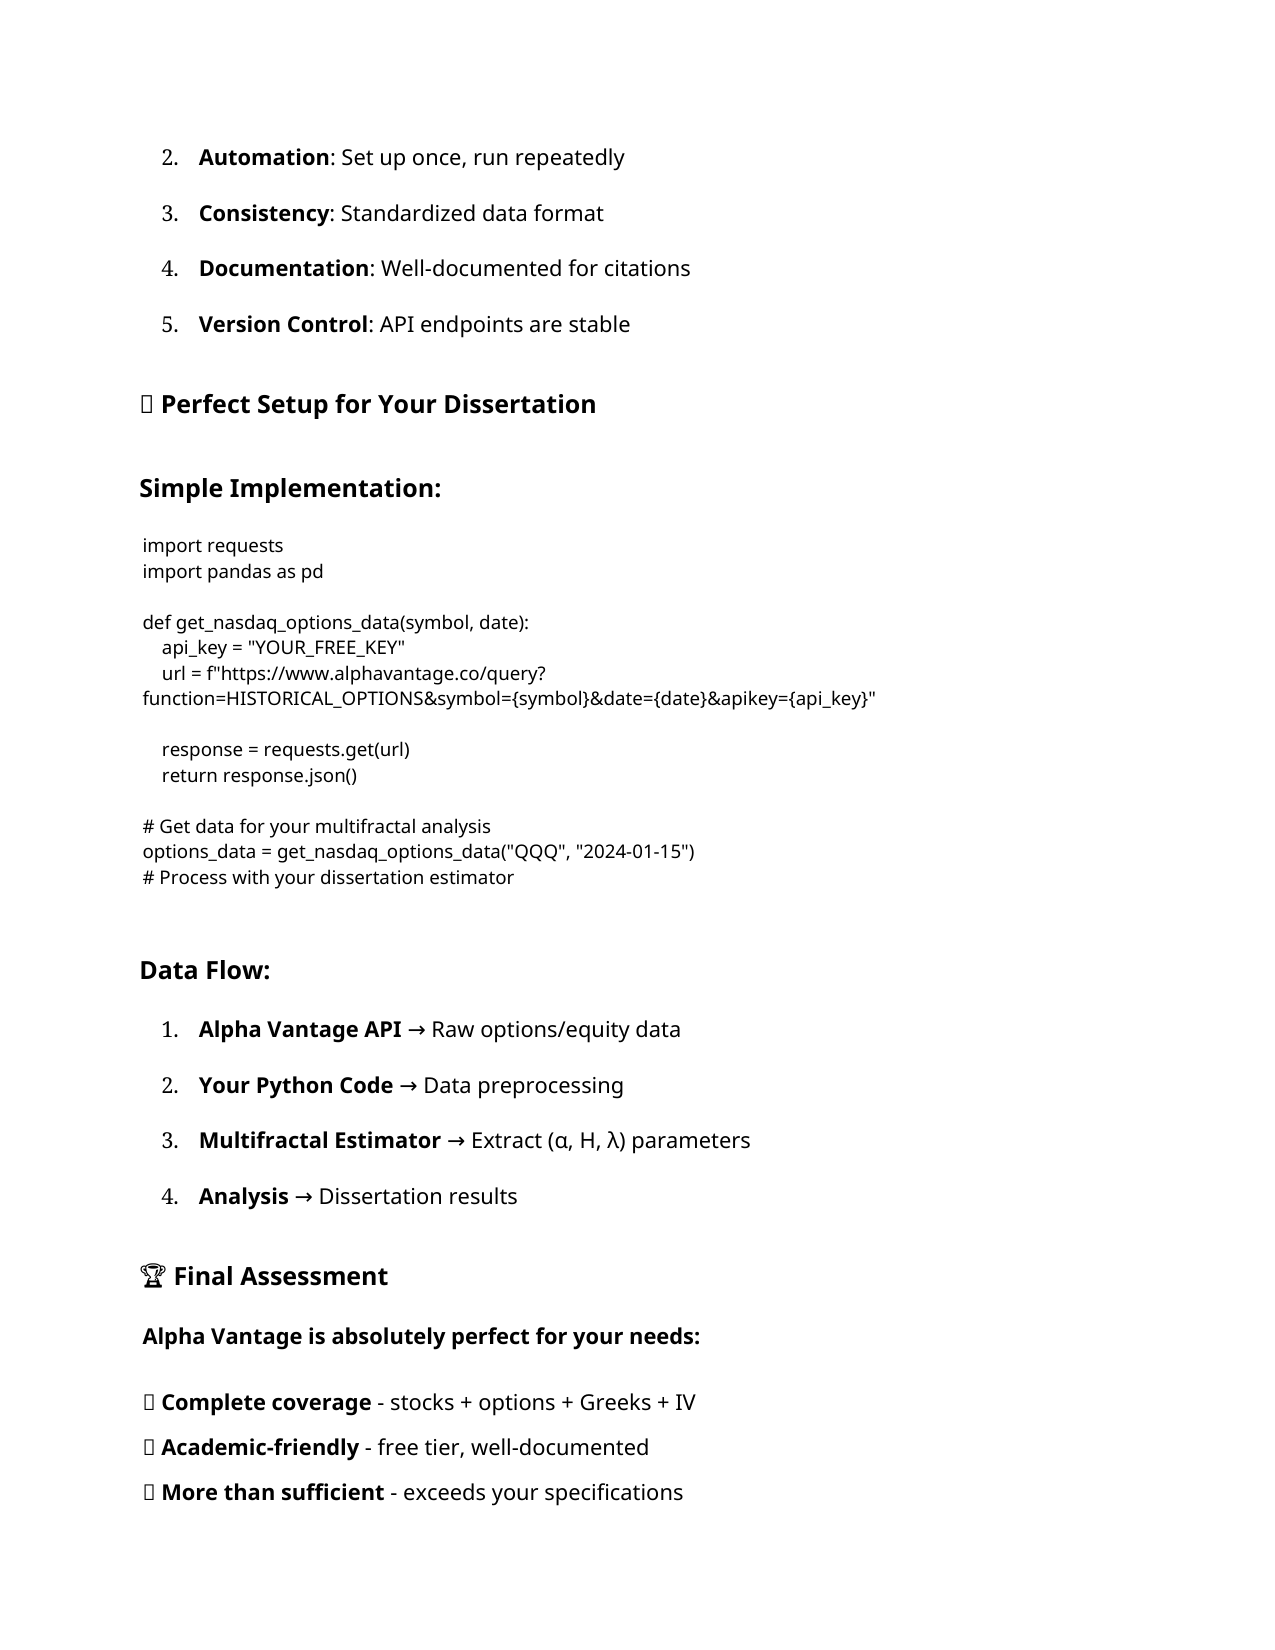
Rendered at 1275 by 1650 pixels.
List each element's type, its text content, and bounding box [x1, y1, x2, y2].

text 🚀 Perfect Setup for Your Dissertation [139, 387, 1133, 421]
list Alpha Vantage API → Raw options/equity data [161, 1014, 1133, 1044]
text 🏆 Final Assessment [139, 1259, 1133, 1293]
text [142, 1387, 1133, 1506]
list Multifractal Estimator → Extract (α, H, λ) parameters [161, 1126, 1133, 1155]
text Alpha Vantage is absolutely perfect for your needs: [142, 1321, 1133, 1350]
list Analysis → Dissertation results [161, 1181, 1133, 1211]
list Your Python Code → Data preprocessing [161, 1070, 1133, 1100]
list Documentation: Well-documented for citations [161, 253, 1133, 283]
text Simple Implementation: [139, 470, 1133, 504]
text Data Flow: [139, 952, 1133, 986]
list Automation: Set up once, run repeatedly [161, 142, 1133, 172]
list Consistency: Standardized data format [161, 198, 1133, 228]
list Version Control: API endpoints are stable [161, 309, 1133, 339]
